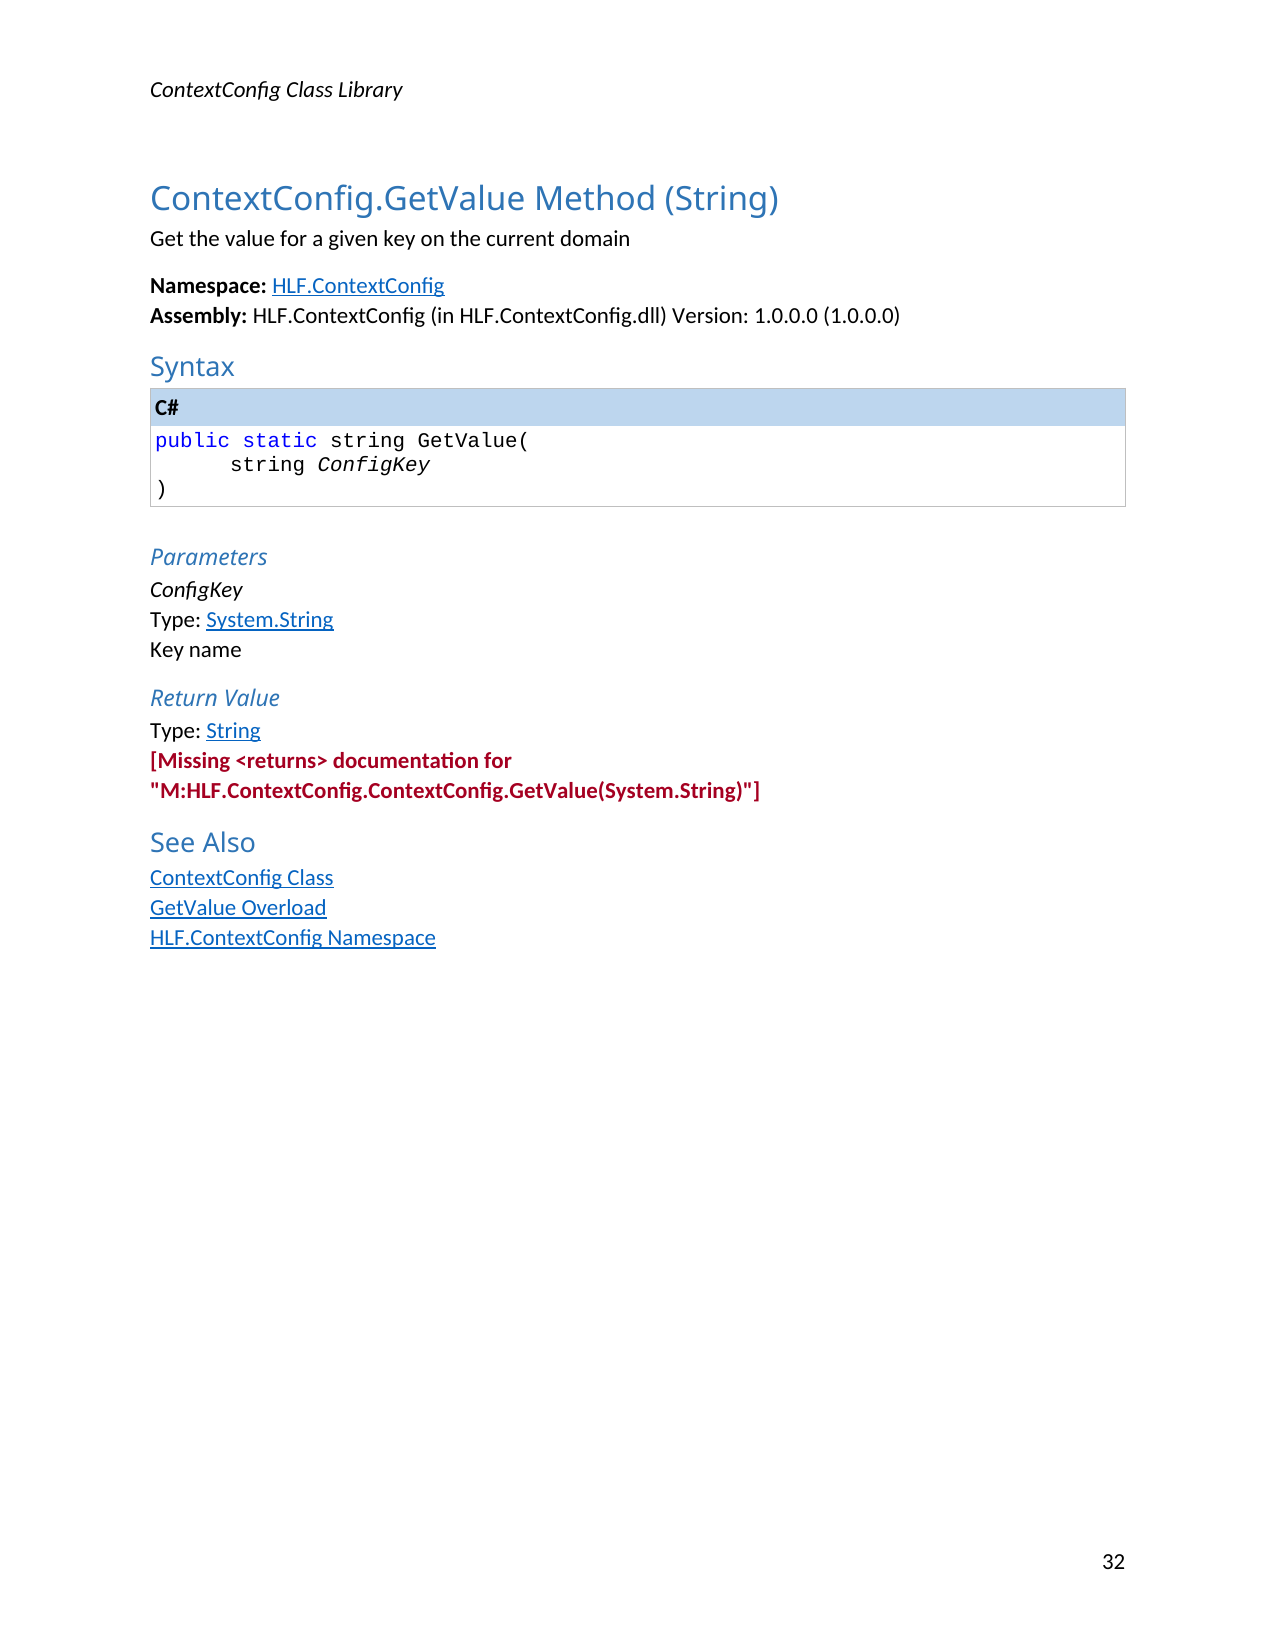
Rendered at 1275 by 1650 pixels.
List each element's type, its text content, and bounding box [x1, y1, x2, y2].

text Namespace: HLF.ContextConfigAssembly: HLF.ContextConfig (in HLF.ContextConfig.dll) Version: 1.0.0.0 (1.0.0.0) [150, 271, 1125, 329]
text Get the value for a given key on the current domain [150, 224, 1125, 252]
subtitle Syntax [150, 348, 1125, 385]
subtitle Parameters [150, 541, 1125, 572]
text ConfigKey [150, 575, 1125, 603]
text Type: System.String [150, 605, 1125, 633]
text HLF.ContextConfig Namespace [150, 923, 1125, 951]
text ContextConfig Class [150, 863, 1125, 891]
subtitle ContextConfig.GetValue Method (String) [150, 175, 1125, 220]
subtitle See Also [150, 823, 1125, 860]
table_header C# [151, 389, 1125, 426]
subtitle Return Value [150, 682, 1125, 713]
table_cell public static string GetValue( string ConfigKey ) [151, 426, 1125, 506]
text GetValue Overload [150, 893, 1125, 921]
text Key name [150, 635, 1125, 663]
text Type: String[Missing <returns> documentation for "M:HLF.ContextConfig.ContextConfig.GetValue(System.String)"] [150, 716, 1125, 804]
